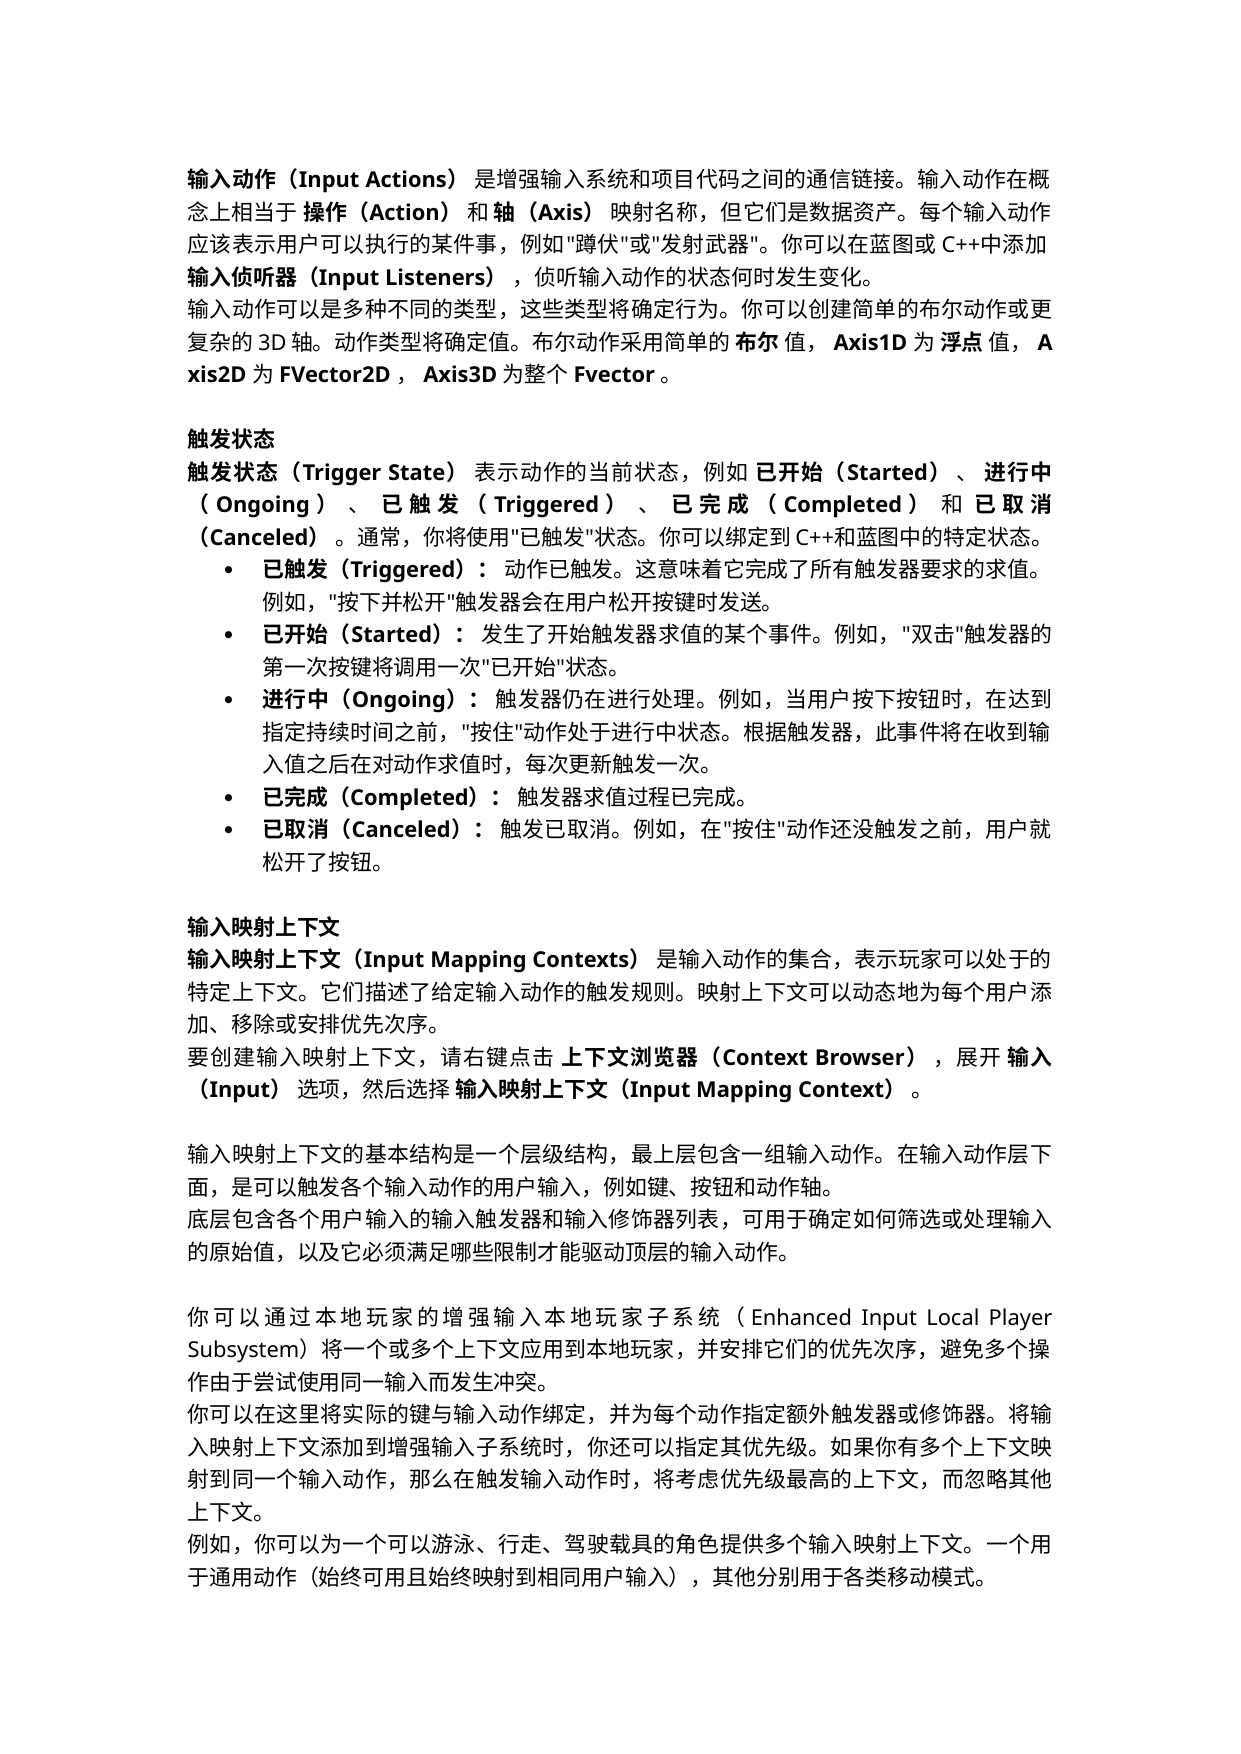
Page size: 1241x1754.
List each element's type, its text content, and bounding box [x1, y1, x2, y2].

text 例如，你可以为一个可以游泳、行走、驾驶载具的角色提供多个输入映射上下文。一个用于通用动作（始终可用且始终映射到相同用户输入），其他分别用于各类移动模式。 [187, 1527, 1053, 1592]
list 已开始（Started）： 发生了开始触发器求值的某个事件。例如，"双击"触发器的第一次按键将调用一次"已开始"状态。 [225, 617, 1053, 682]
text 触发状态（Trigger State） 表示动作的当前状态，例如 已开始（Started） 、 进行中（Ongoing） 、 已触发（Triggered） 、 已完成（Completed） 和 已取消（Canceled） 。通常，你将使用"已触发"状态。你可以绑定到C++和蓝图中的特定状态。 [187, 454, 1053, 552]
list 已取消（Canceled）： 触发已取消。例如，在"按住"动作还没触发之前，用户就松开了按钮。 [225, 812, 1053, 877]
list 已完成（Completed）： 触发器求值过程已完成。 [225, 779, 1053, 812]
list 已触发（Triggered）： 动作已触发。这意味着它完成了所有触发器要求的求值。例如，"按下并松开"触发器会在用户松开按键时发送。 [225, 552, 1053, 617]
text 你可以在这里将实际的键与输入动作绑定，并为每个动作指定额外触发器或修饰器。将输入映射上下文添加到增强输入子系统时，你还可以指定其优先级。如果你有多个上下文映射到同一个输入动作，那么在触发输入动作时，将考虑优先级最高的上下文，而忽略其他上下文。 [187, 1397, 1053, 1527]
text 触发状态 [187, 422, 1053, 454]
text 输入映射上下文 [187, 909, 1053, 942]
text 要创建输入映射上下文，请右键点击 上下文浏览器（Context Browser） ，展开 输入（Input） 选项，然后选择 输入映射上下文（Input Mapping Context） 。 [187, 1039, 1053, 1104]
text 你可以通过本地玩家的增强输入本地玩家子系统（Enhanced Input Local Player Subsystem）将一个或多个上下文应用到本地玩家，并安排它们的优先次序，避免多个操作由于尝试使用同一输入而发生冲突。 [187, 1299, 1053, 1397]
text 输入映射上下文（Input Mapping Contexts） 是输入动作的集合，表示玩家可以处于的特定上下文。它们描述了给定输入动作的触发规则。映射上下文可以动态地为每个用户添加、移除或安排优先次序。 [187, 942, 1053, 1039]
text 输入动作可以是多种不同的类型，这些类型将确定行为。你可以创建简单的布尔动作或更复杂的3D轴。动作类型将确定值。布尔动作采用简单的 布尔 值， Axis1D 为 浮点 值， Axis2D 为 FVector2D ， Axis3D 为整个 Fvector 。 [187, 292, 1053, 389]
list 进行中（Ongoing）： 触发器仍在进行处理。例如，当用户按下按钮时，在达到指定持续时间之前，"按住"动作处于进行中状态。根据触发器，此事件将在收到输入值之后在对动作求值时，每次更新触发一次。 [225, 682, 1053, 779]
text 输入映射上下文的基本结构是一个层级结构，最上层包含一组输入动作。在输入动作层下面，是可以触发各个输入动作的用户输入，例如键、按钮和动作轴。 [187, 1137, 1053, 1202]
text 输入动作（Input Actions） 是增强输入系统和项目代码之间的通信链接。输入动作在概念上相当于 操作（Action） 和 轴（Axis） 映射名称，但它们是数据资产。每个输入动作应该表示用户可以执行的某件事，例如"蹲伏"或"发射武器"。你可以在蓝图或C++中添加 输入侦听器（Input Listeners） ，侦听输入动作的状态何时发生变化。 [187, 162, 1053, 292]
text 底层包含各个用户输入的输入触发器和输入修饰器列表，可用于确定如何筛选或处理输入的原始值，以及它必须满足哪些限制才能驱动顶层的输入动作。 [187, 1202, 1053, 1267]
